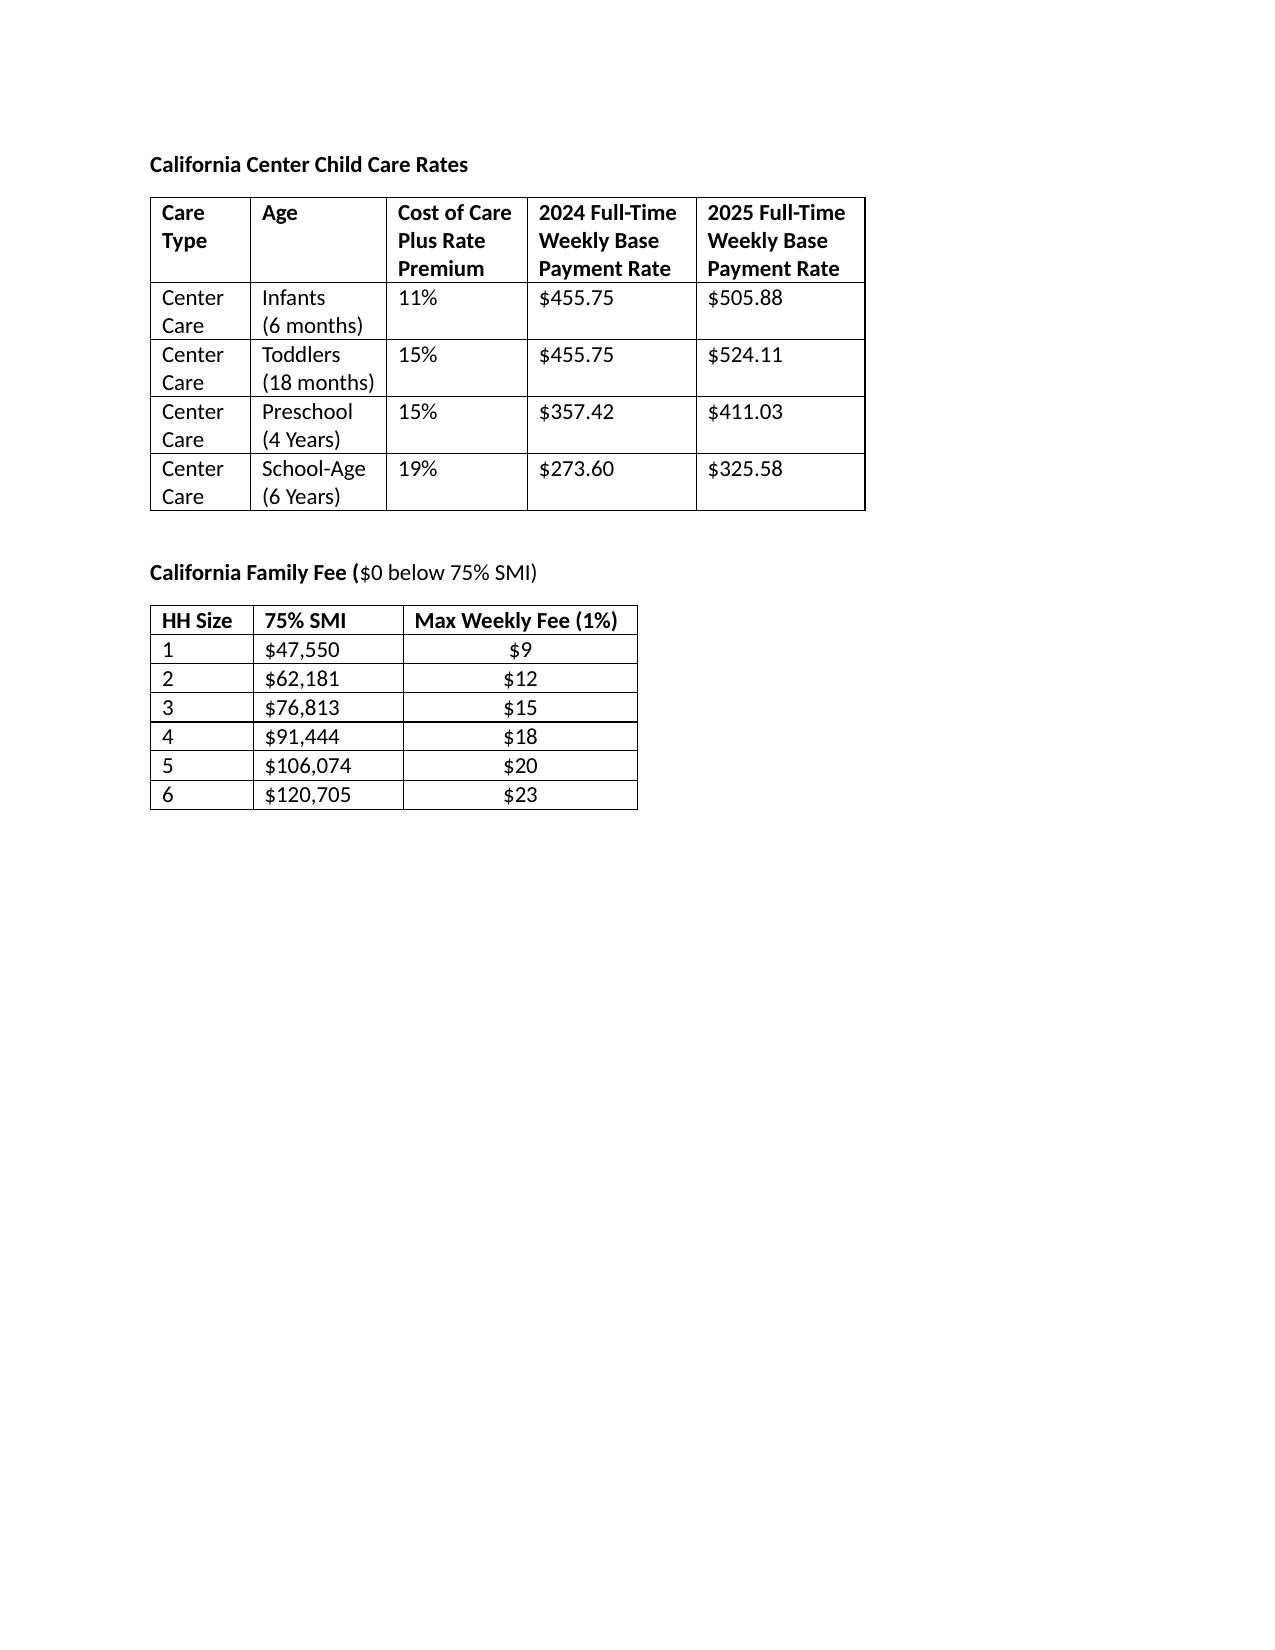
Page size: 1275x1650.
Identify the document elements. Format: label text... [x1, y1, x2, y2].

table_cell $273.60 [528, 454, 696, 510]
table_cell 1 [151, 635, 253, 663]
table_header 2025 Full-Time Weekly Base Payment Rate [697, 198, 864, 282]
table_header Max Weekly Fee (1%) [404, 606, 637, 634]
table_cell 6 [151, 781, 253, 808]
table_cell $120,705 [254, 781, 403, 808]
table_cell $47,550 [254, 635, 403, 663]
table_cell $505.88 [697, 283, 864, 339]
table_cell School-Age (6 Years) [251, 454, 386, 510]
table_cell $15 [404, 693, 637, 721]
table_header 2024 Full-Time Weekly Base Payment Rate [528, 198, 696, 282]
table_header HH Size [151, 606, 253, 634]
table_cell $455.75 [528, 340, 696, 396]
text California Family Fee ($0 below 75% SMI) [150, 558, 1125, 586]
table_cell $325.58 [697, 454, 864, 510]
table_cell Infants (6 months) [251, 283, 386, 339]
table_cell $62,181 [254, 664, 403, 692]
table_cell Preschool (4 Years) [251, 397, 386, 453]
table_cell $23 [404, 781, 637, 808]
table_cell 3 [151, 693, 253, 721]
table_cell Center Care [151, 283, 250, 339]
table_cell $20 [404, 751, 637, 779]
table_cell Toddlers (18 months) [251, 340, 386, 396]
table_cell 11% [387, 283, 527, 339]
table_cell 15% [387, 340, 527, 396]
table_cell $106,074 [254, 751, 403, 779]
table_cell 15% [387, 397, 527, 453]
table_cell Center Care [151, 454, 250, 510]
table_cell $76,813 [254, 693, 403, 721]
table_header Cost of Care Plus Rate Premium [387, 198, 527, 282]
table_cell $524.11 [697, 340, 864, 396]
table_cell Center Care [151, 397, 250, 453]
text California Center Child Care Rates [150, 150, 1125, 178]
table_cell $12 [404, 664, 637, 692]
table_header 75% SMI [254, 606, 403, 634]
table_cell $91,444 [254, 723, 403, 750]
table_cell $455.75 [528, 283, 696, 339]
table_cell 2 [151, 664, 253, 692]
table_cell Center Care [151, 340, 250, 396]
table_cell 5 [151, 751, 253, 779]
table_header Care Type [151, 198, 250, 282]
table_cell 4 [151, 723, 253, 750]
table_cell $18 [404, 723, 637, 750]
table_cell 19% [387, 454, 527, 510]
table_header Age [251, 198, 386, 282]
table_cell $357.42 [528, 397, 696, 453]
table_cell $411.03 [697, 397, 864, 453]
table_cell $9 [404, 635, 637, 663]
